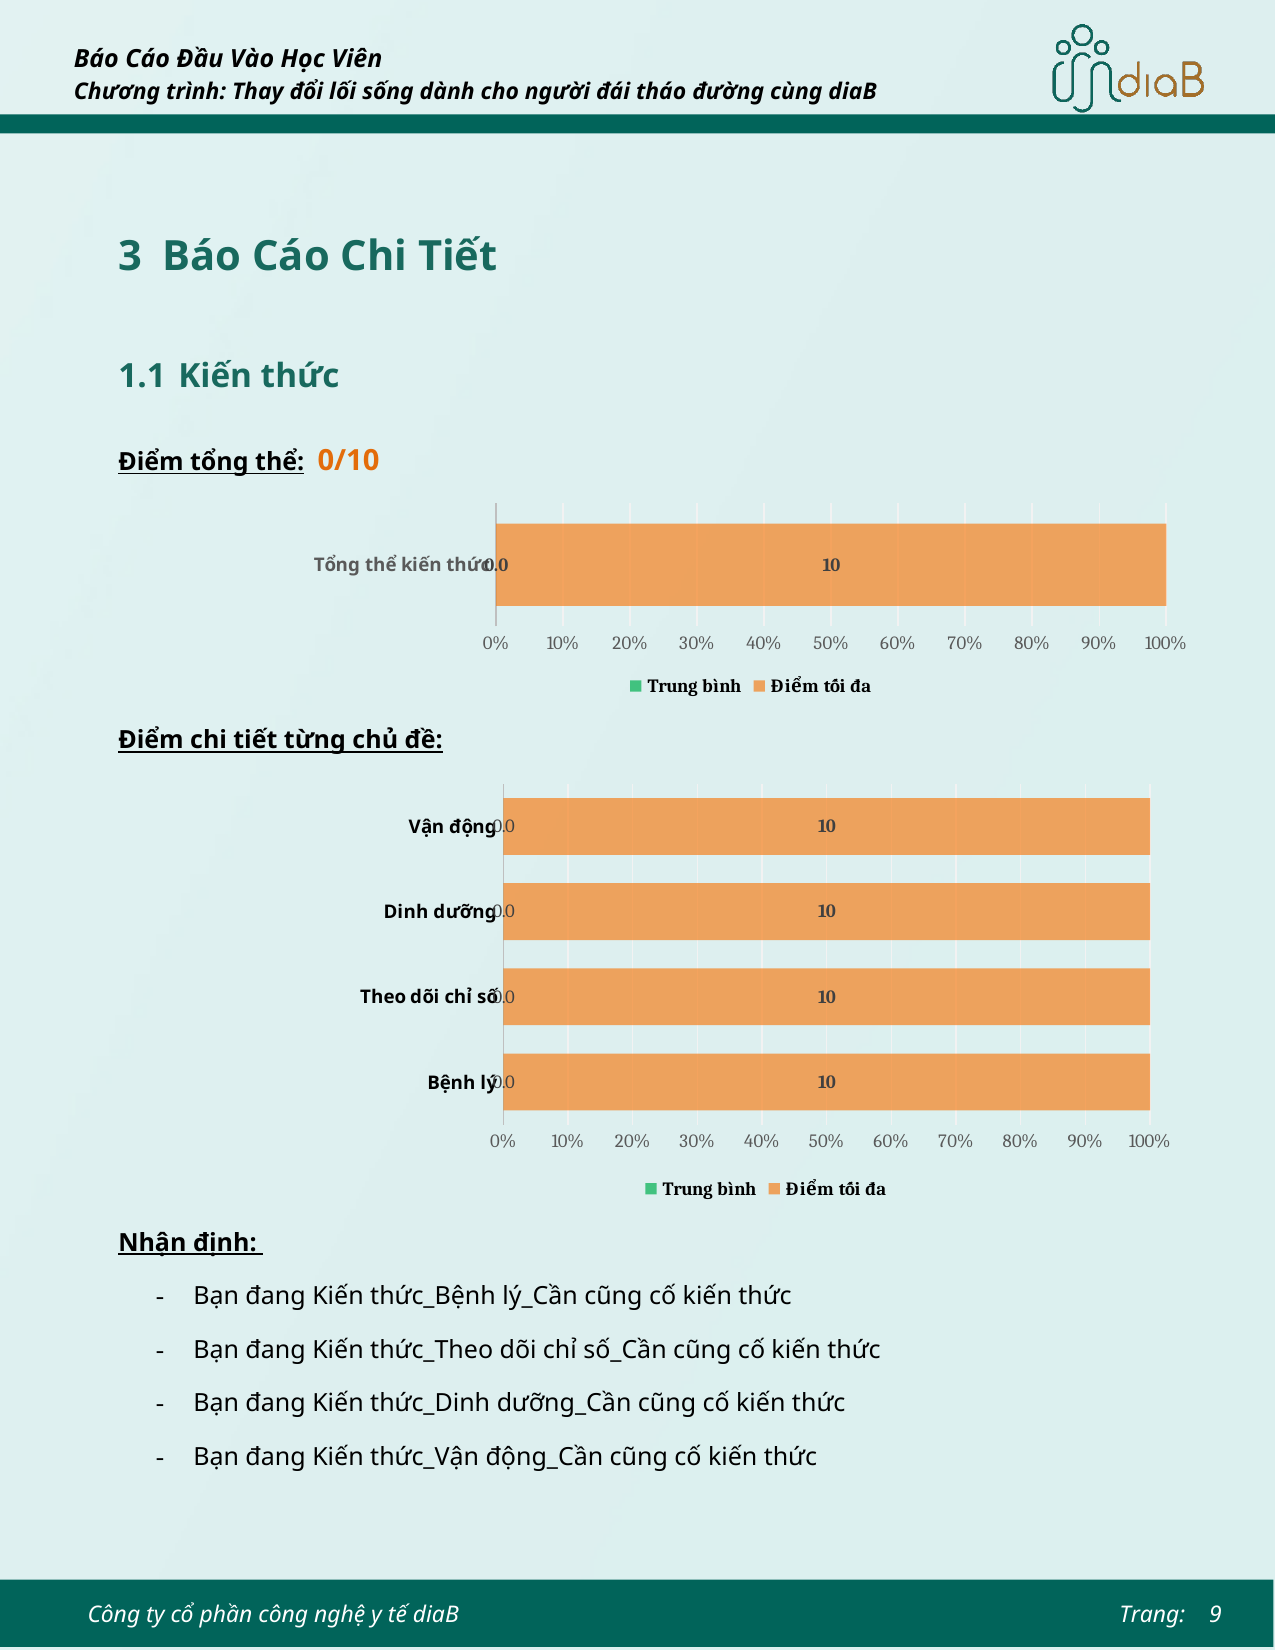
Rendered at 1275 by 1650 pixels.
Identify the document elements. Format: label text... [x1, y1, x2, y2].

list Bạn đang Kiến thức_Dinh dưỡng_Cần cũng cố kiến thức [156, 1385, 1186, 1419]
text Điểm tổng thể: 0/10 [118, 439, 1186, 479]
subtitle Kiến thức [118, 352, 1186, 397]
list Bạn đang Kiến thức_Vận động_Cần cũng cố kiến thức [156, 1438, 1186, 1472]
picture [0, 134, 1275, 1650]
picture [0, 0, 1275, 114]
subtitle Báo Cáo Chi Tiết [118, 226, 1186, 283]
text Điểm chi tiết từng chủ đề: [118, 722, 1186, 756]
list Bạn đang Kiến thức_Theo dõi chỉ số_Cần cũng cố kiến thức [156, 1331, 1186, 1365]
list Bạn đang Kiến thức_Bệnh lý_Cần cũng cố kiến thức [156, 1278, 1186, 1312]
text Nhận định: [118, 1224, 1186, 1258]
